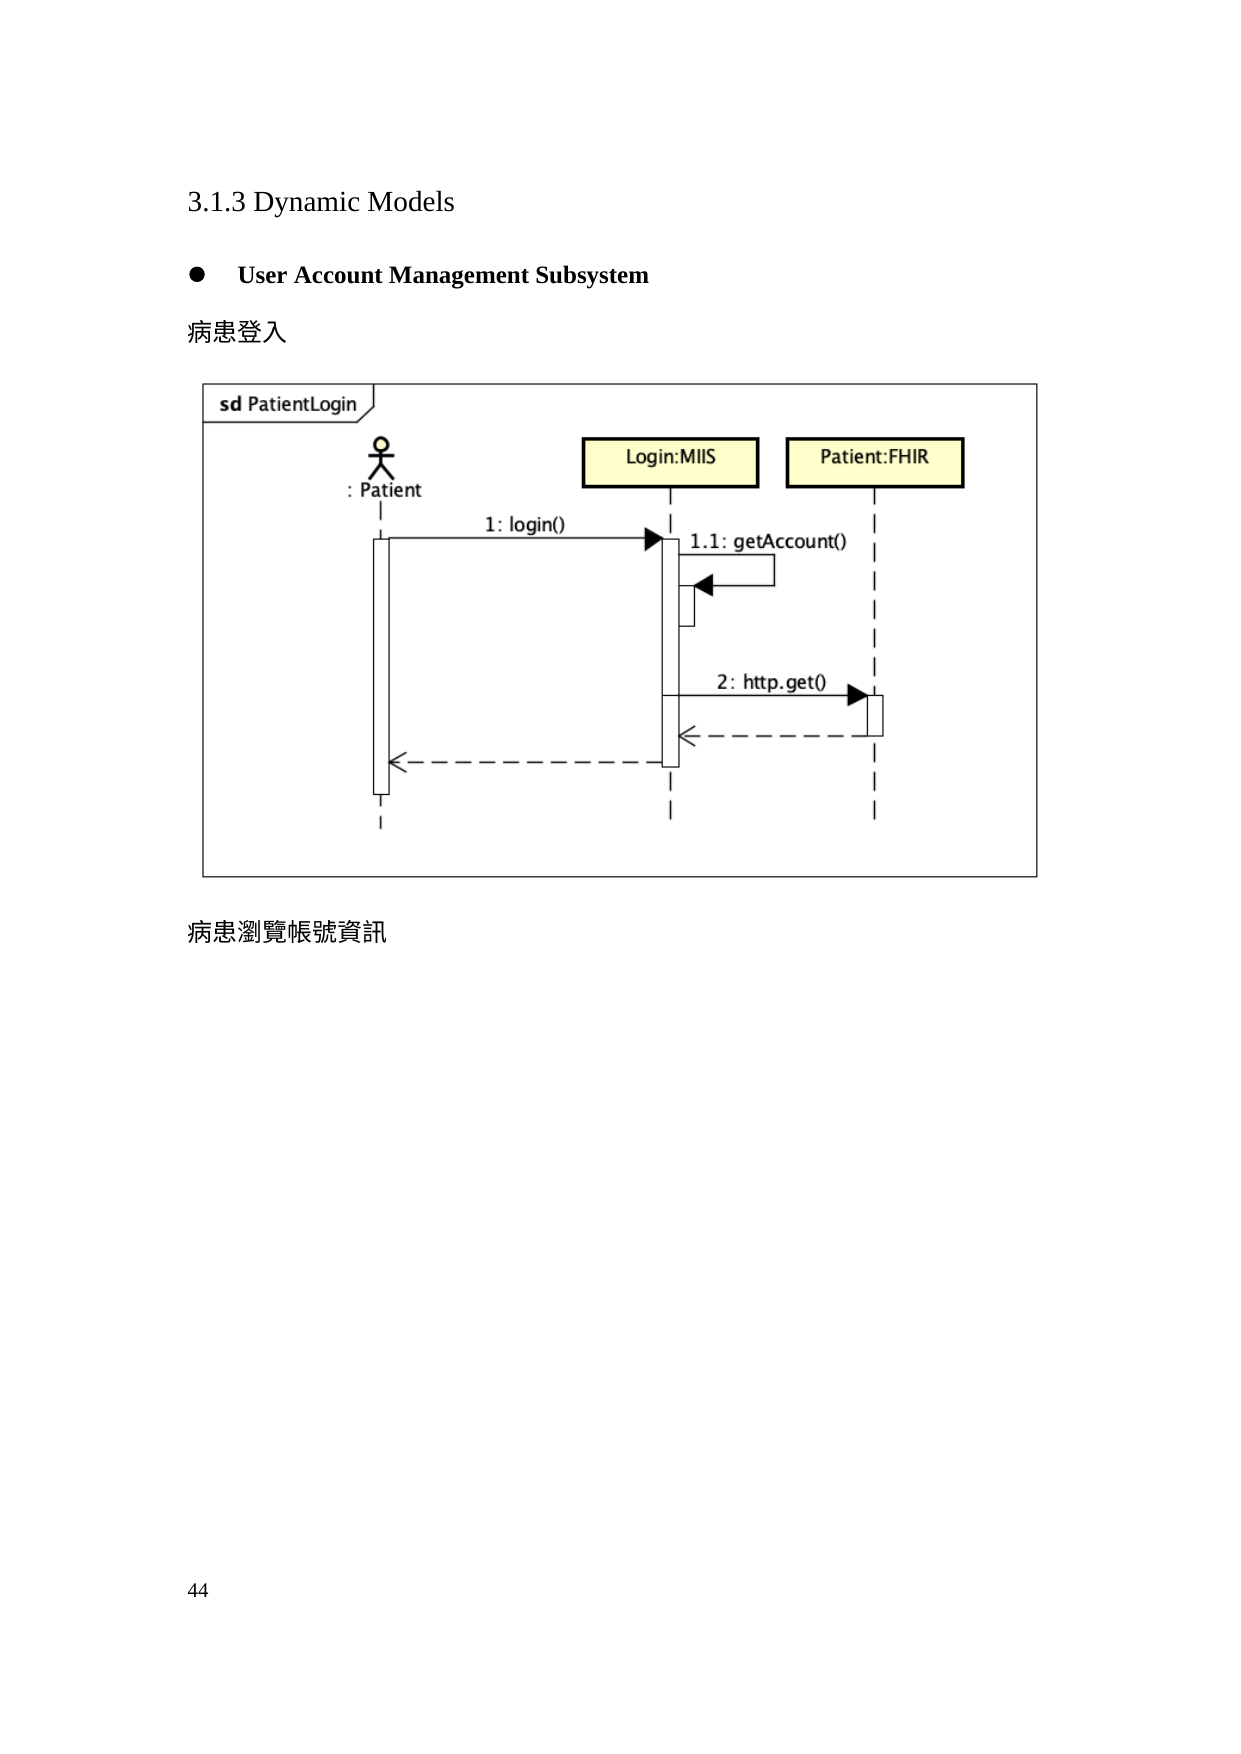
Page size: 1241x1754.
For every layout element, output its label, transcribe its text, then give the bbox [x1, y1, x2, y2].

picture [187, 368, 1053, 893]
text 病患登入 [187, 312, 1053, 349]
list User Account Management Subsystem [187, 256, 1053, 293]
subtitle 3.1.3 Dynamic Models [187, 182, 1053, 220]
text 病患瀏覽帳號資訊 [187, 912, 1053, 949]
